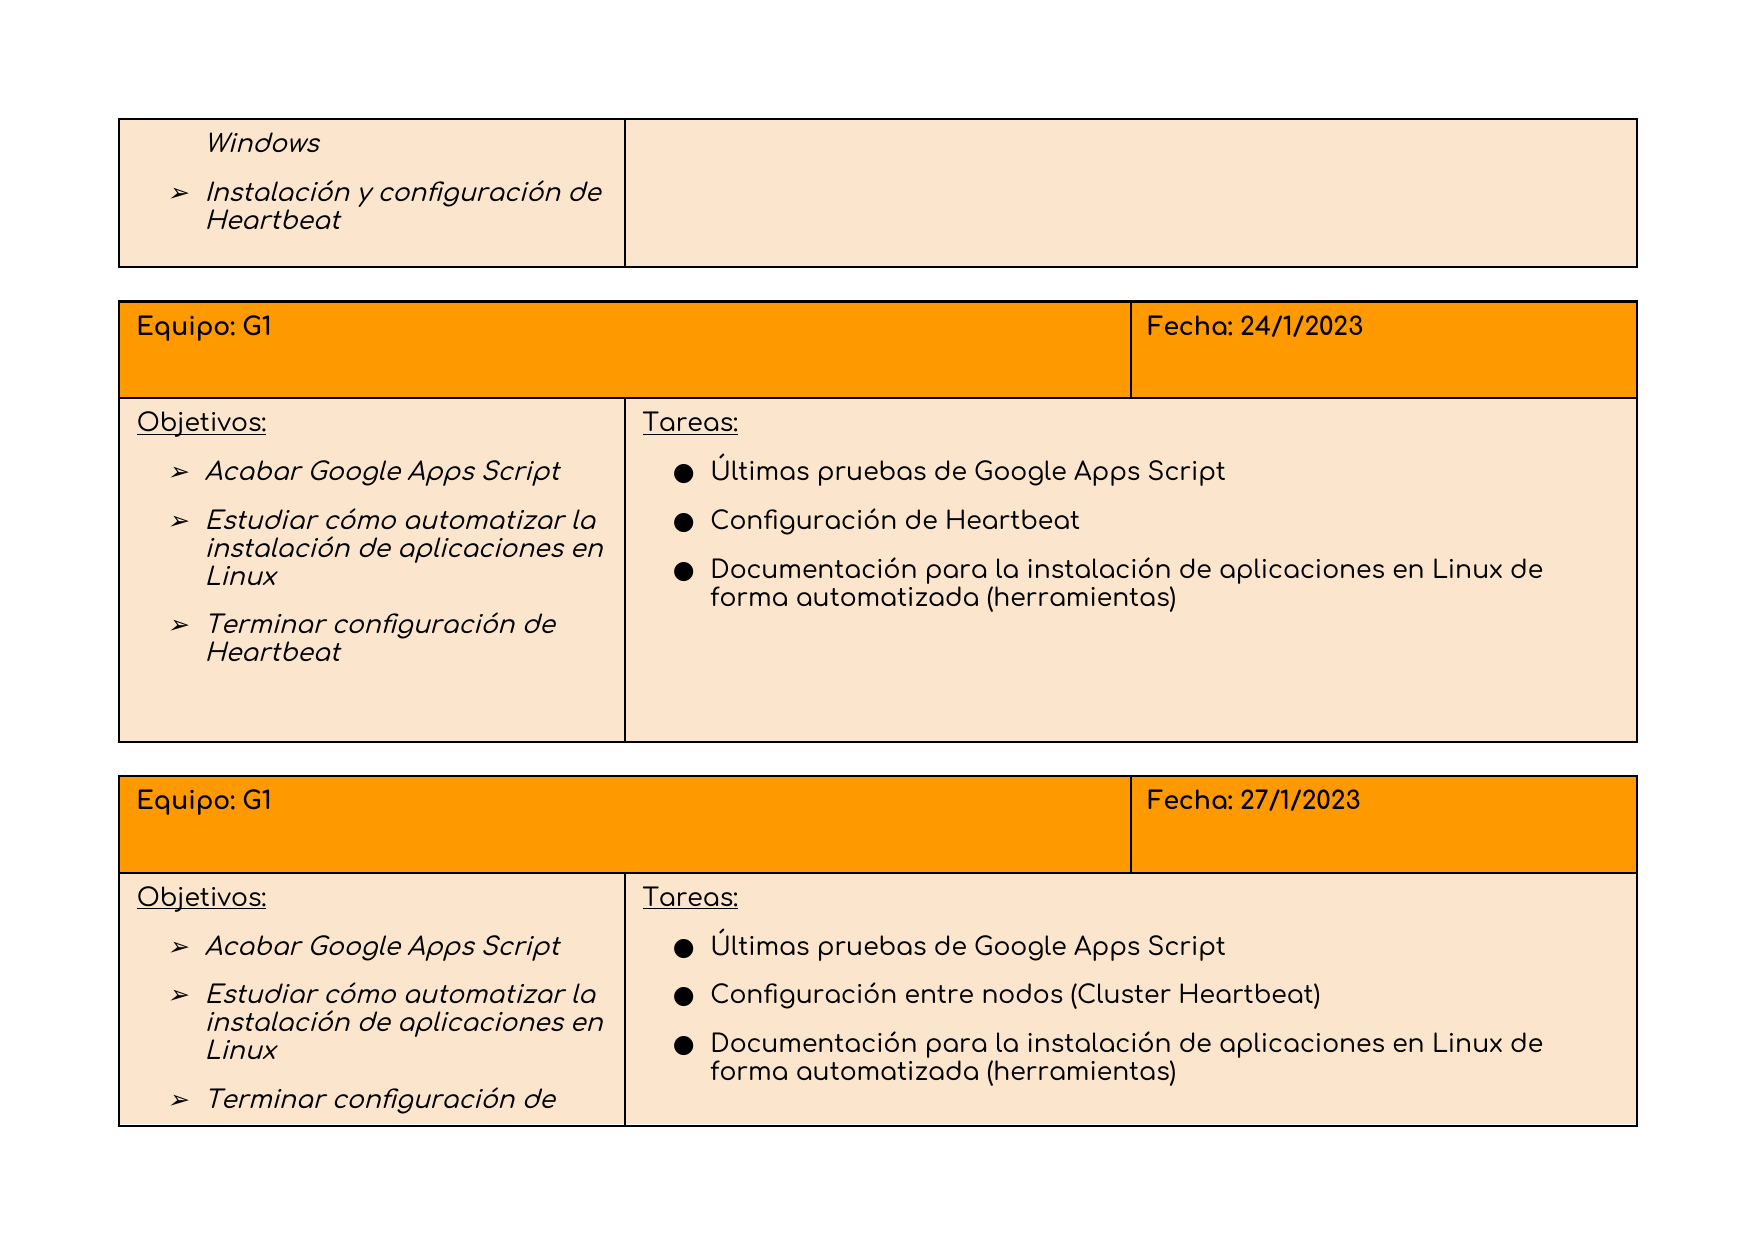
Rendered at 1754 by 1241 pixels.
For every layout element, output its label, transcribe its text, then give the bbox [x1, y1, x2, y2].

table_cell Tareas: Últimas pruebas de Google Apps Script Configuración de Heartbeat Documentación para la instalación de aplicaciones en Linux de forma automatizada (herramientas) [626, 399, 1636, 741]
table_cell Objetivos: Acabar Google Apps Script Estudiar cómo automatizar la instalación de aplicaciones en Linux Terminar configuración de Heartbeat [120, 399, 624, 741]
table_header Equipo: G1 [120, 777, 1130, 872]
table_header Equipo: G1 [120, 303, 1130, 397]
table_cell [120, 120, 624, 266]
table_header Fecha: 27/1/2023 [1132, 777, 1636, 872]
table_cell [120, 874, 624, 1124]
table_header Fecha: 24/1/2023 [1132, 303, 1636, 397]
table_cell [626, 120, 1636, 266]
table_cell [626, 874, 1636, 1124]
